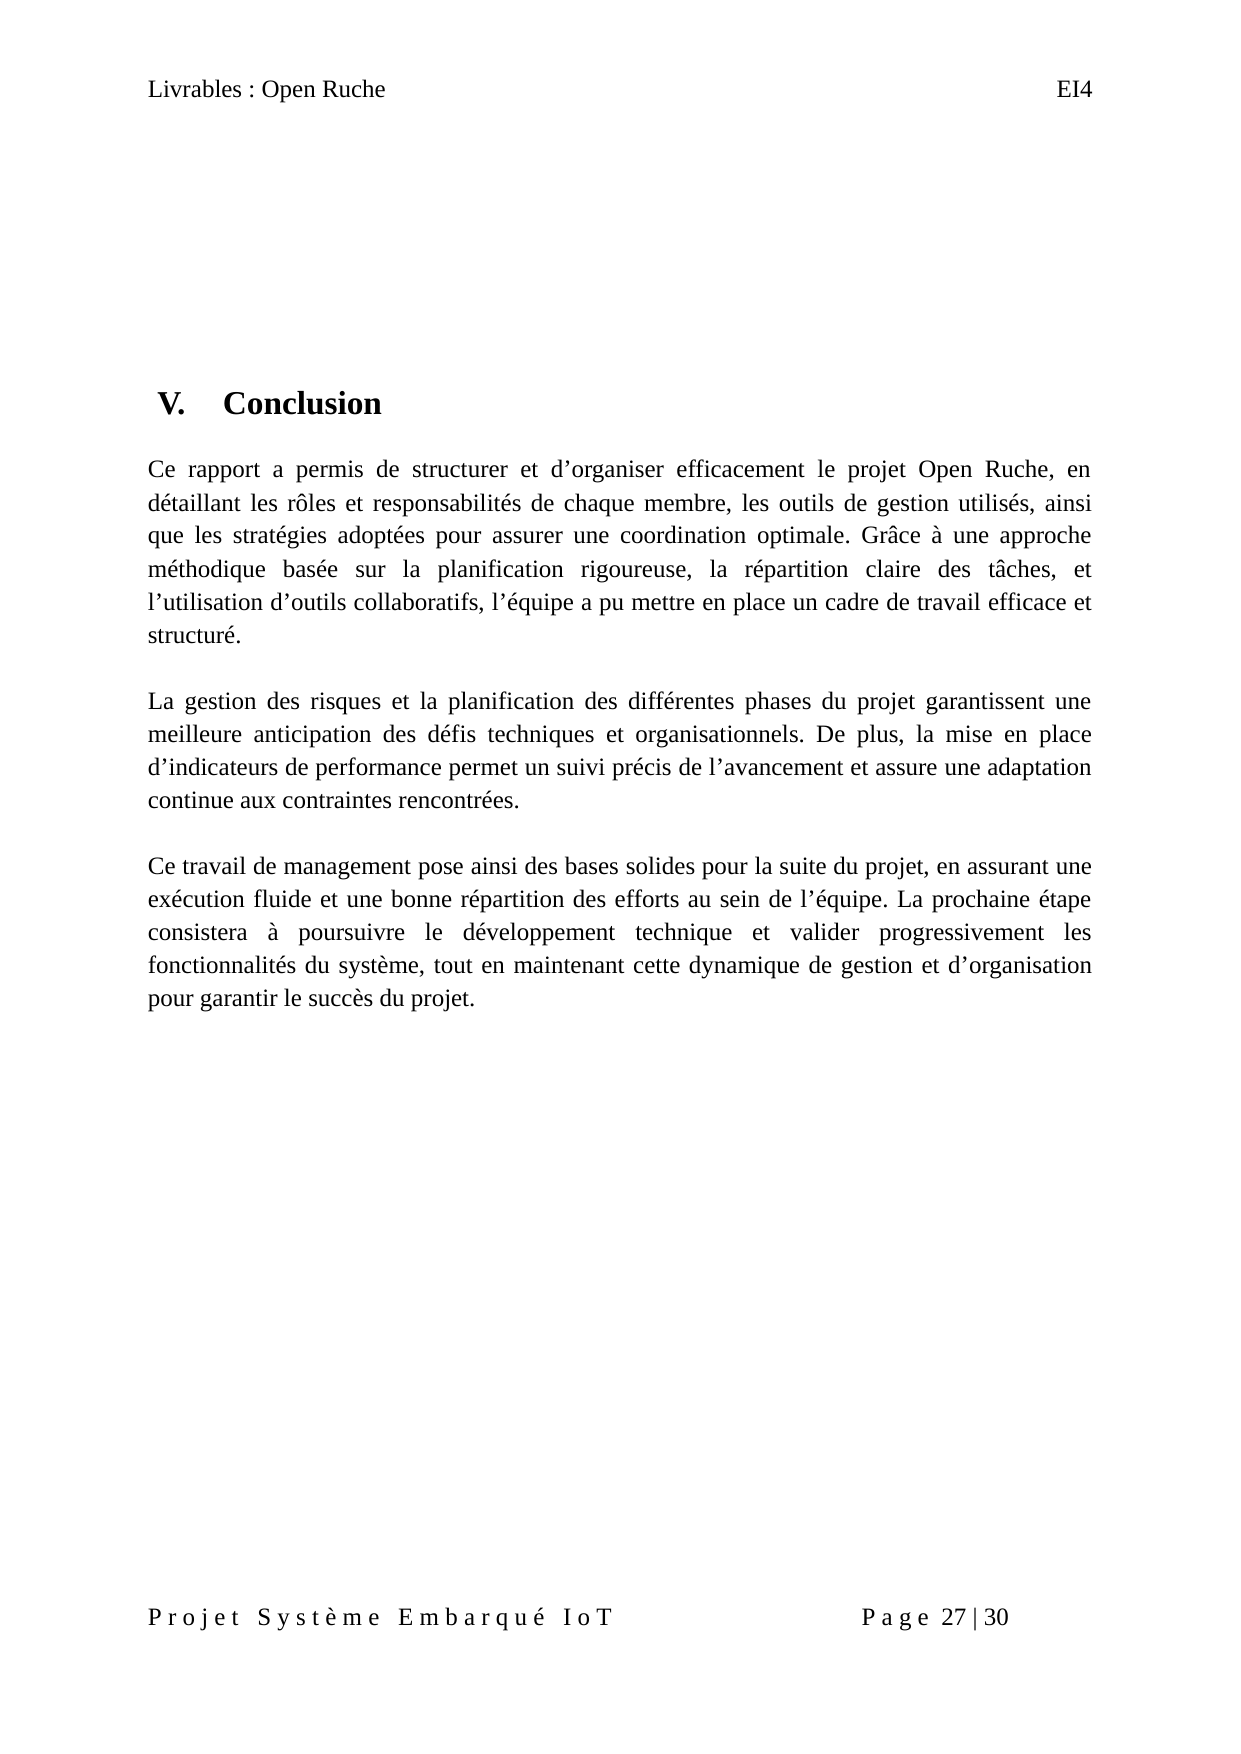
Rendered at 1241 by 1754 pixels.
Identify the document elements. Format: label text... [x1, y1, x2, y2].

list Conclusion [185, 383, 1093, 422]
text Ce rapport a permis de structurer et d’organiser efficacement le projet Open Ruche, en détaillant les rôles et responsabilités de chaque membre, les outils de gestion utilisés, ainsi que les stratégies adoptées pour assurer une coordination optimale. Grâce à une approche méthodique basée sur la planification rigoureuse, la répartition claire des tâches, et l’utilisation d’outils collaboratifs, l’équipe a pu mettre en place un cadre de travail efficace et structuré. [148, 454, 1093, 648]
text La gestion des risques et la planification des différentes phases du projet garantissent une meilleure anticipation des défis techniques et organisationnels. De plus, la mise en place d’indicateurs de performance permet un suivi précis de l’avancement et assure une adaptation continue aux contraintes rencontrées. [148, 686, 1093, 813]
text Ce travail de management pose ainsi des bases solides pour la suite du projet, en assurant une exécution fluide et une bonne répartition des efforts au sein de l’équipe. La prochaine étape consistera à poursuivre le développement technique et valider progressivement les fonctionnalités du système, tout en maintenant cette dynamique de gestion et d’organisation pour garantir le succès du projet. [148, 851, 1093, 1012]
